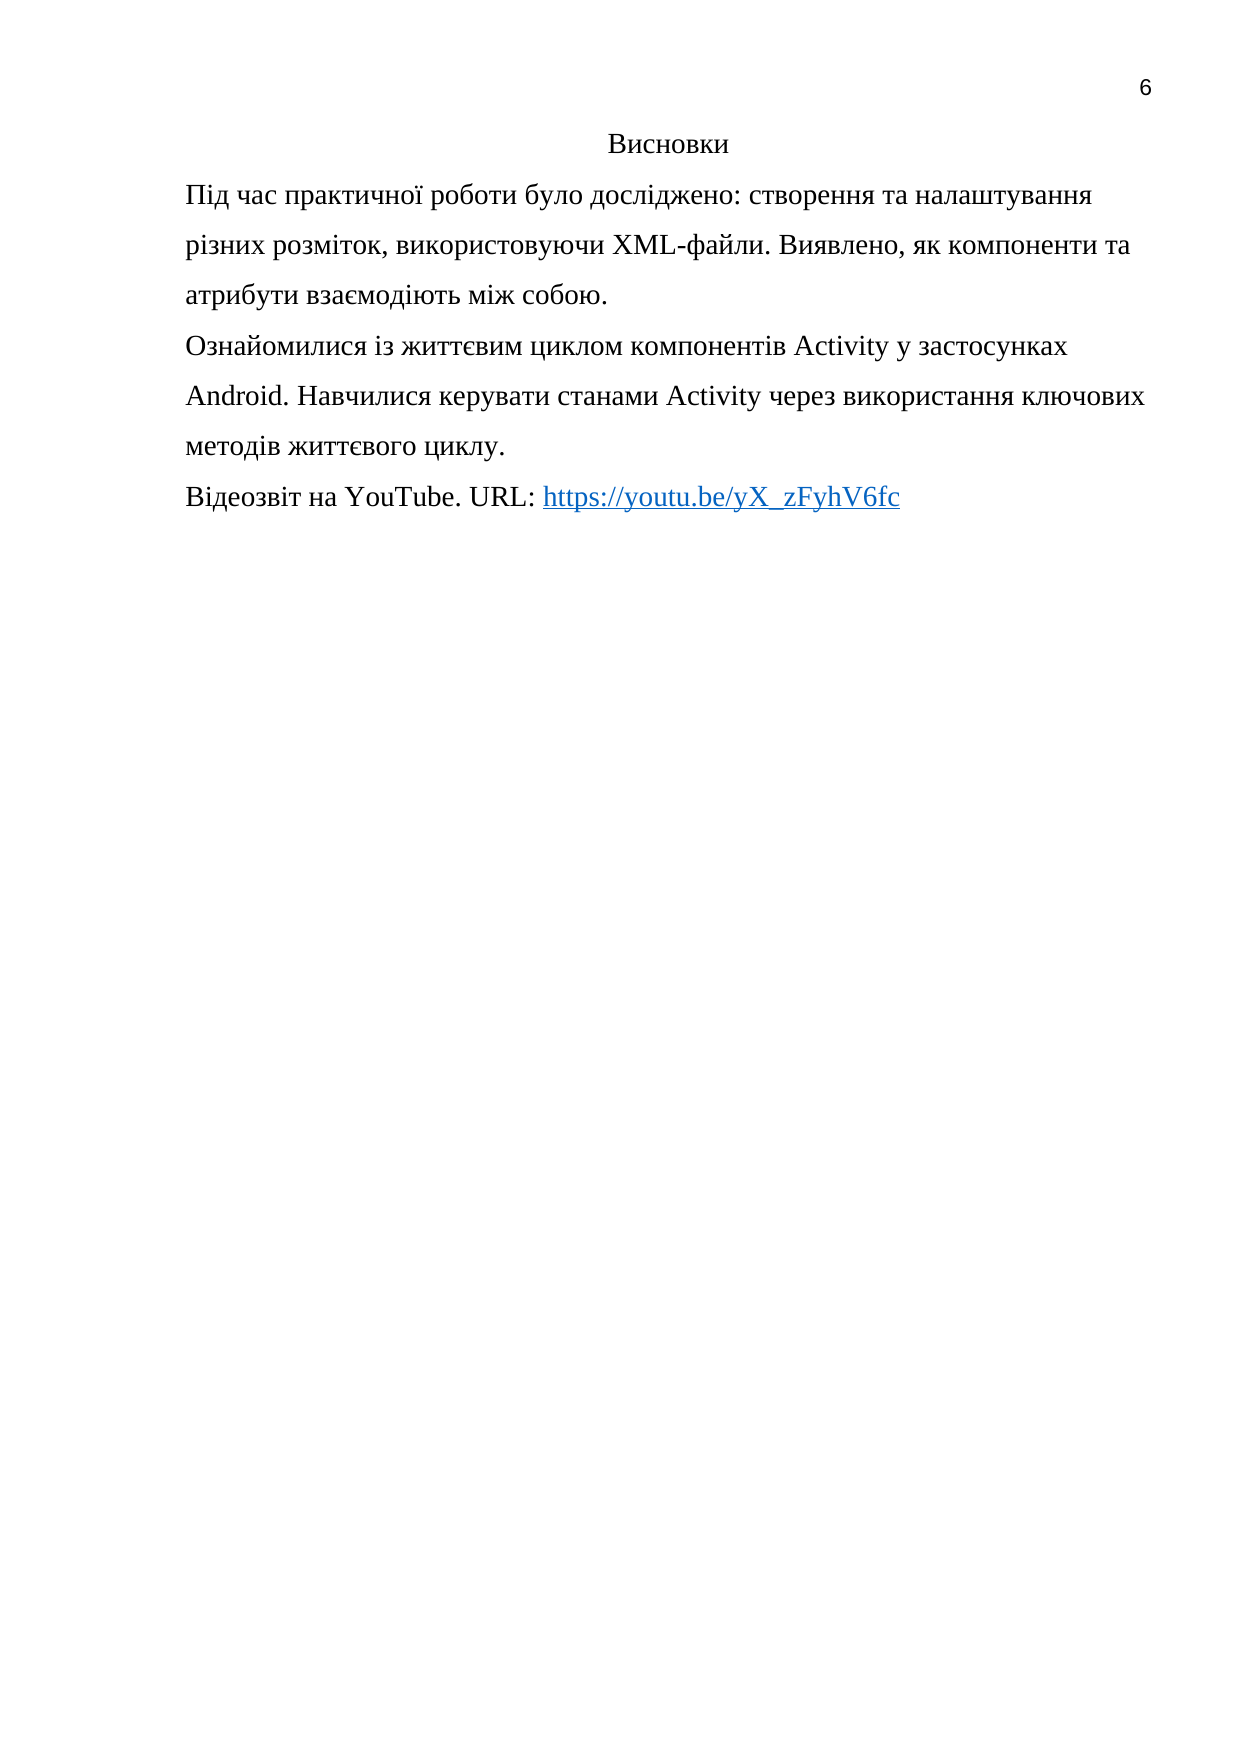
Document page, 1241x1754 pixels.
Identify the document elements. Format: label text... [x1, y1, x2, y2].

text Ознайомилися із життєвим циклом компонентів Activity у застосунках Android. Навчилися керувати станами Activity через використання ключових методів життєвого циклу. [185, 328, 1152, 462]
text Висновки [185, 126, 1152, 160]
text Під час практичної роботи було досліджено: створення та налаштування різних розміток, використовуючи XML-файли. Виявлено, як компоненти та атрибути взаємодіють між собою. [185, 177, 1152, 311]
text Відеозвіт на YouTube. URL: https://youtu.be/yX_zFyhV6fc [185, 479, 1152, 512]
